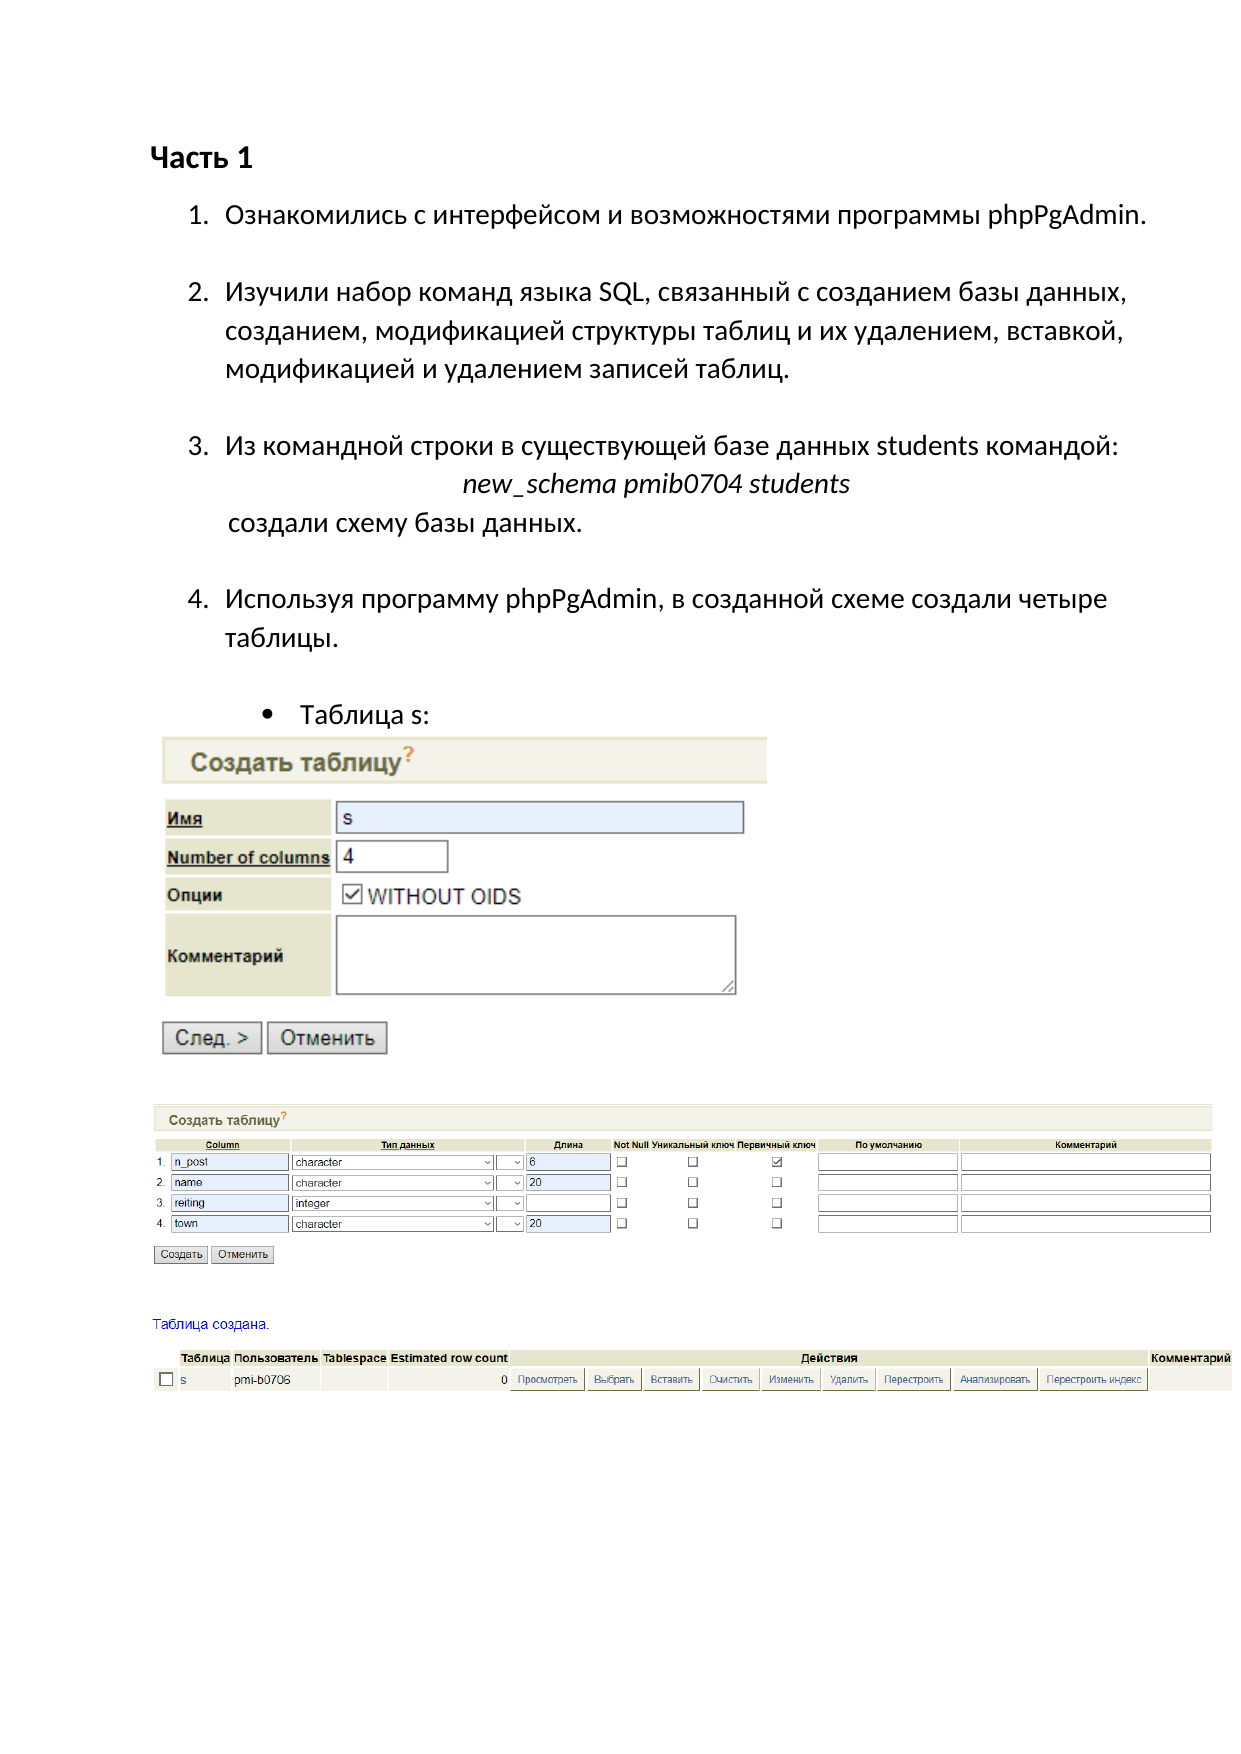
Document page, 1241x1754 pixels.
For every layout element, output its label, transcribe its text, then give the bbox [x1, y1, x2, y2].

list Ознакомились с интерфейсом и возможностями программы phpPgAdmin. [187, 196, 1165, 232]
list Из командной строки в существующей базе данных students командой: [187, 427, 1165, 462]
picture [150, 1308, 1241, 1410]
list Изучили набор команд языка SQL, связанный с созданием базы данных, созданием, модификацией структуры таблиц и их удалением, вставкой, модификацией и удалением записей таблиц. [187, 273, 1165, 386]
text new_schema pmib0704 students [150, 465, 1165, 501]
list Таблица s: [262, 696, 1165, 732]
text создали схему базы данных. [150, 504, 1165, 539]
picture [150, 734, 768, 1064]
picture [150, 1104, 1213, 1268]
list Используя программу phpPgAdmin, в созданной схеме создали четыре таблицы. [187, 581, 1165, 655]
text Часть 1 [75, 136, 1165, 176]
